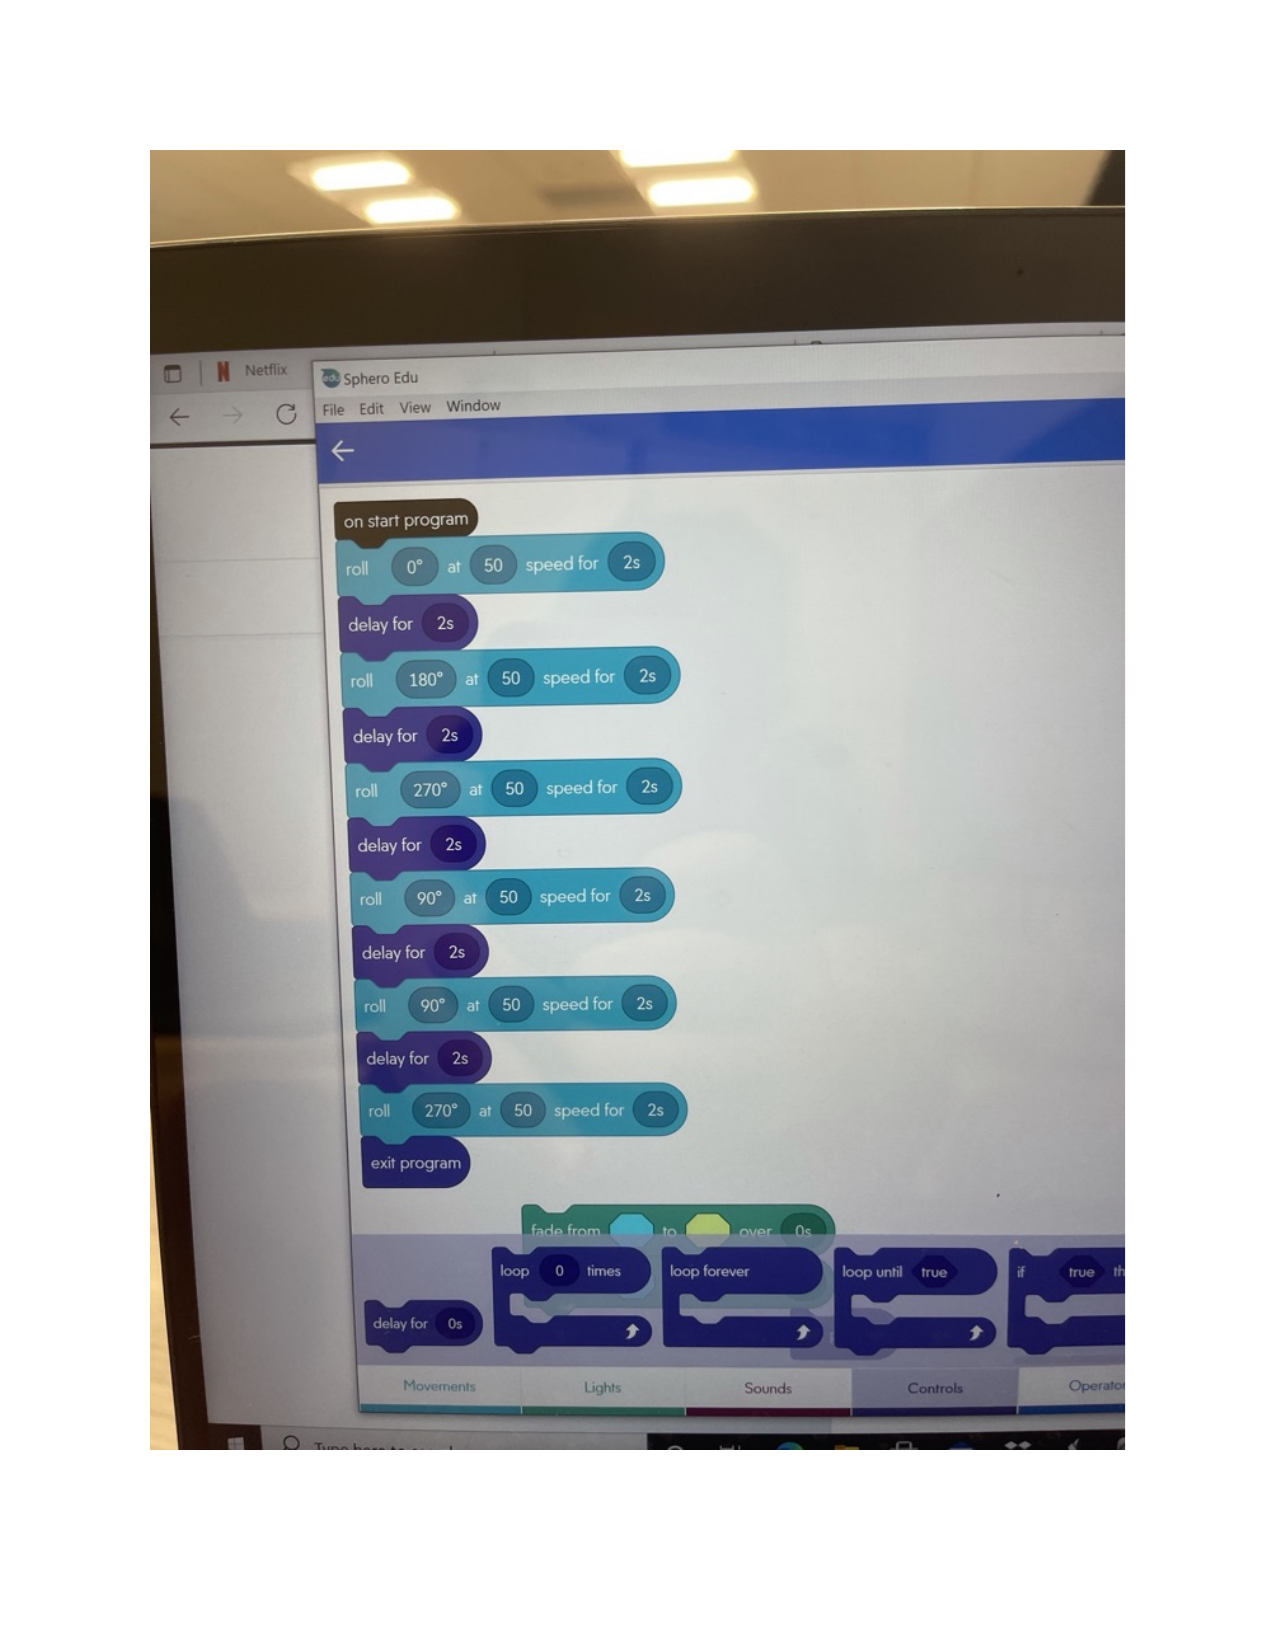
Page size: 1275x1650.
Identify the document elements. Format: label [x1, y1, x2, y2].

picture [150, 150, 1125, 1450]
